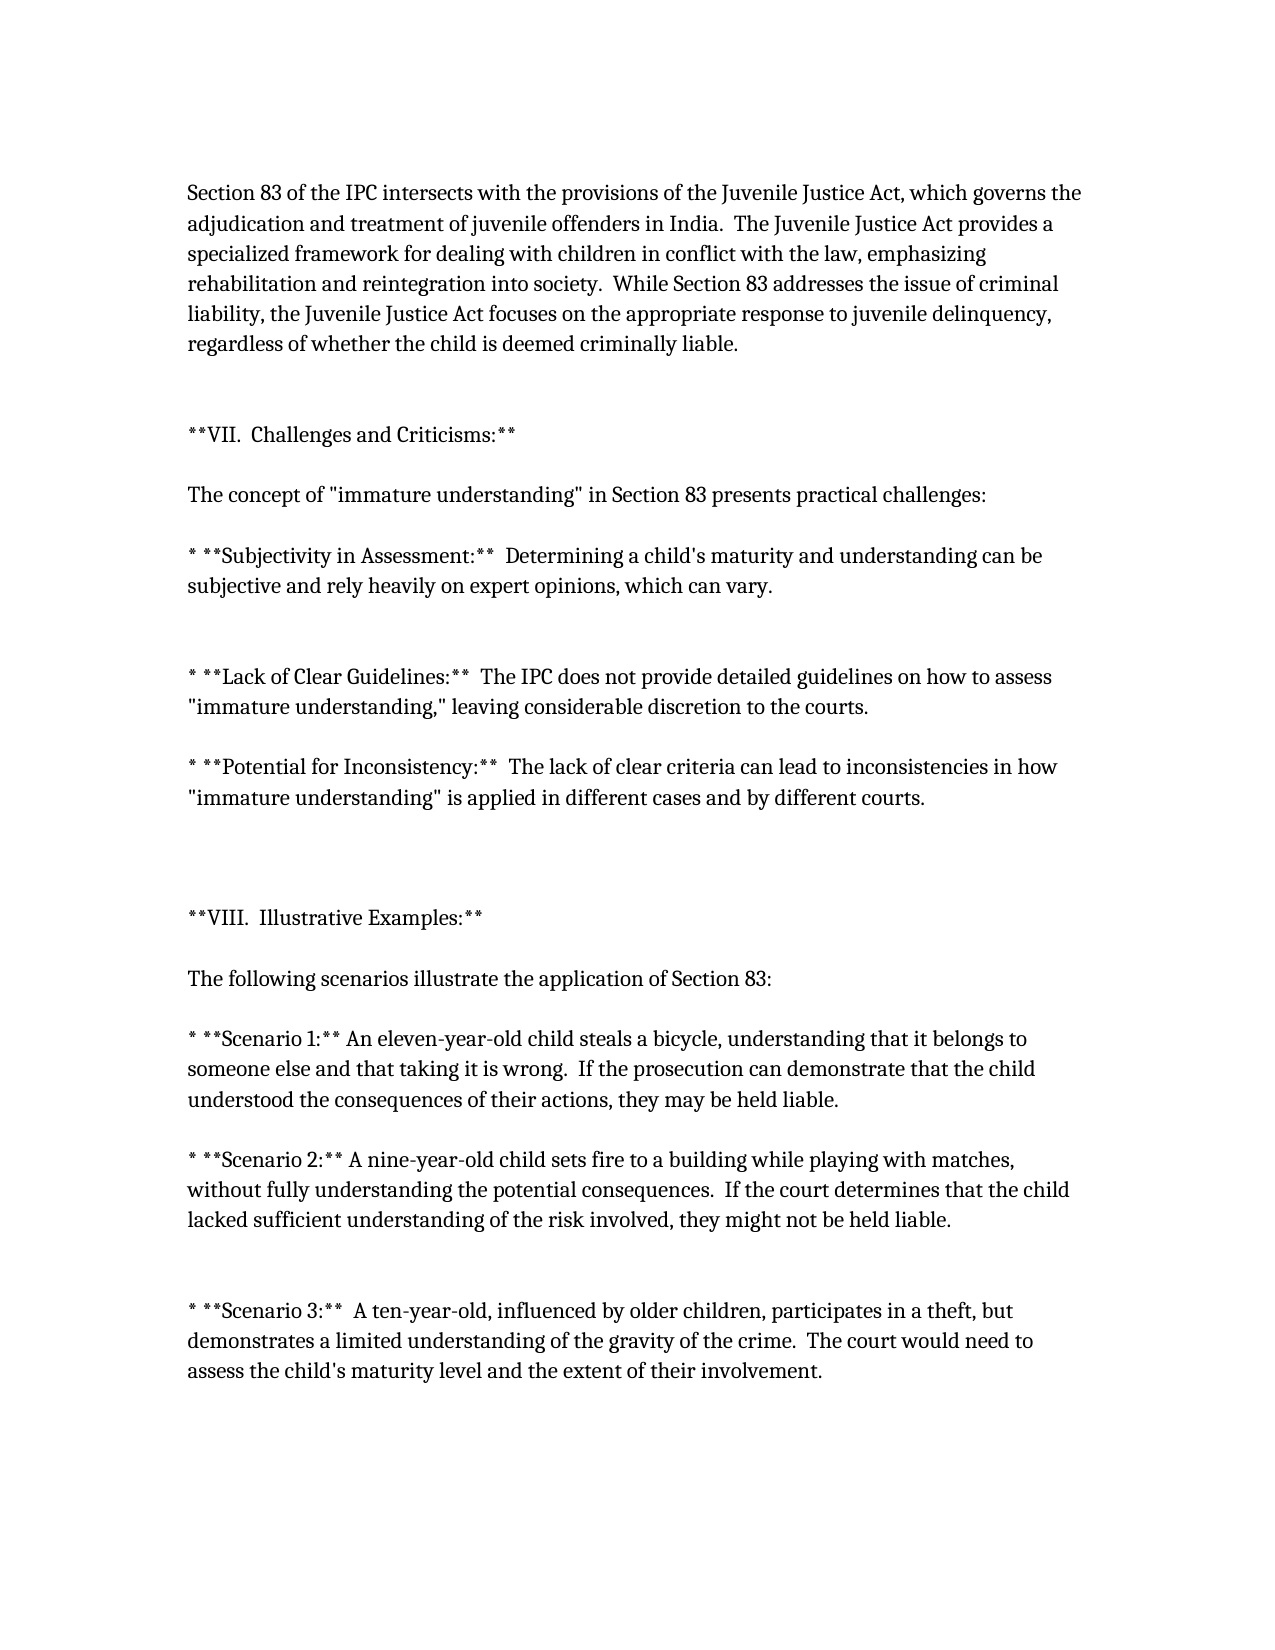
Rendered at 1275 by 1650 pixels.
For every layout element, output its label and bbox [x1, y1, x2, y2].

text [187, 150, 1087, 1475]
